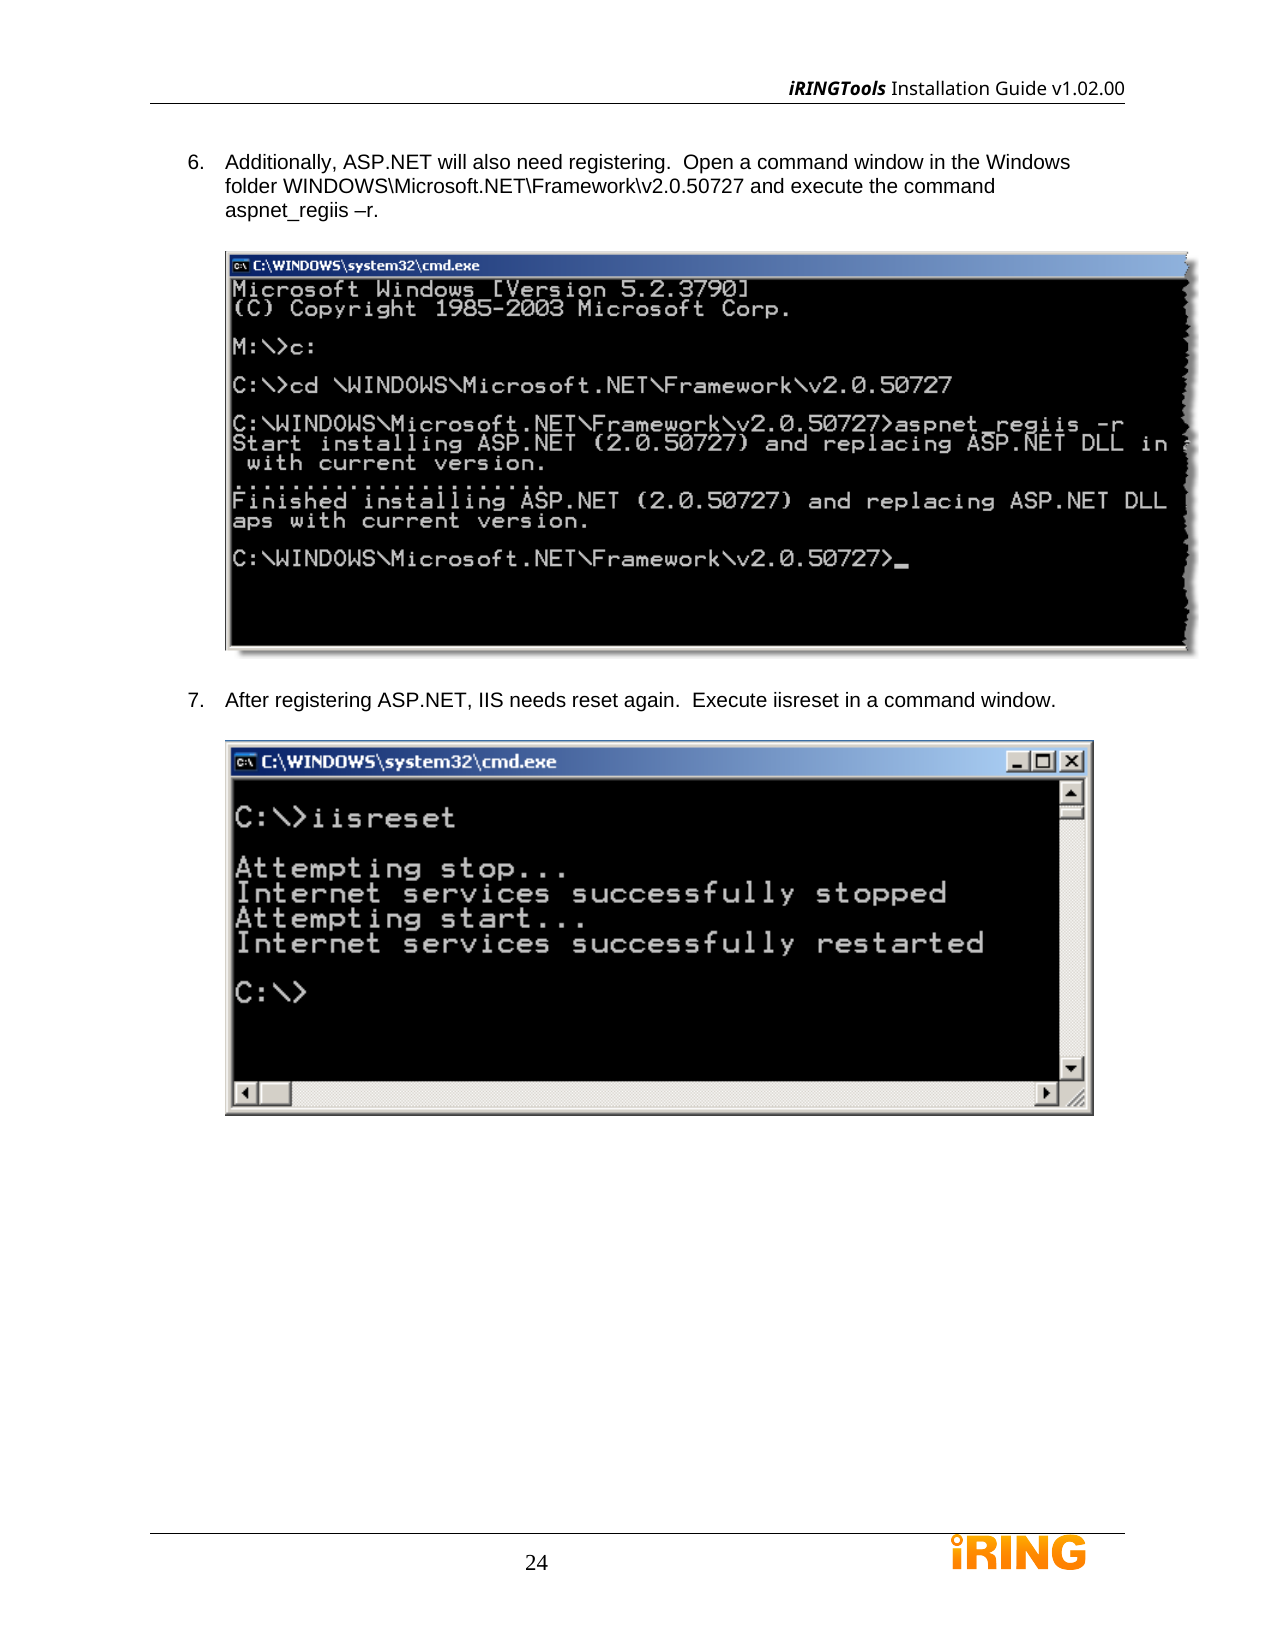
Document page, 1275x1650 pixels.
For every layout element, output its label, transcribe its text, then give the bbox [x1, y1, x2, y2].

picture [225, 740, 1094, 1116]
picture [225, 251, 1199, 659]
picture [951, 1534, 1086, 1570]
list Additionally, ASP.NET will also need registering. Open a command window in the Windows folder WINDOWS\Microsoft.NET\Framework\v2.0.50727 and execute the command aspnet_regiis –r. [187, 150, 1125, 222]
list After registering ASP.NET, IIS needs reset again. Execute iisreset in a command window. [187, 688, 1125, 712]
